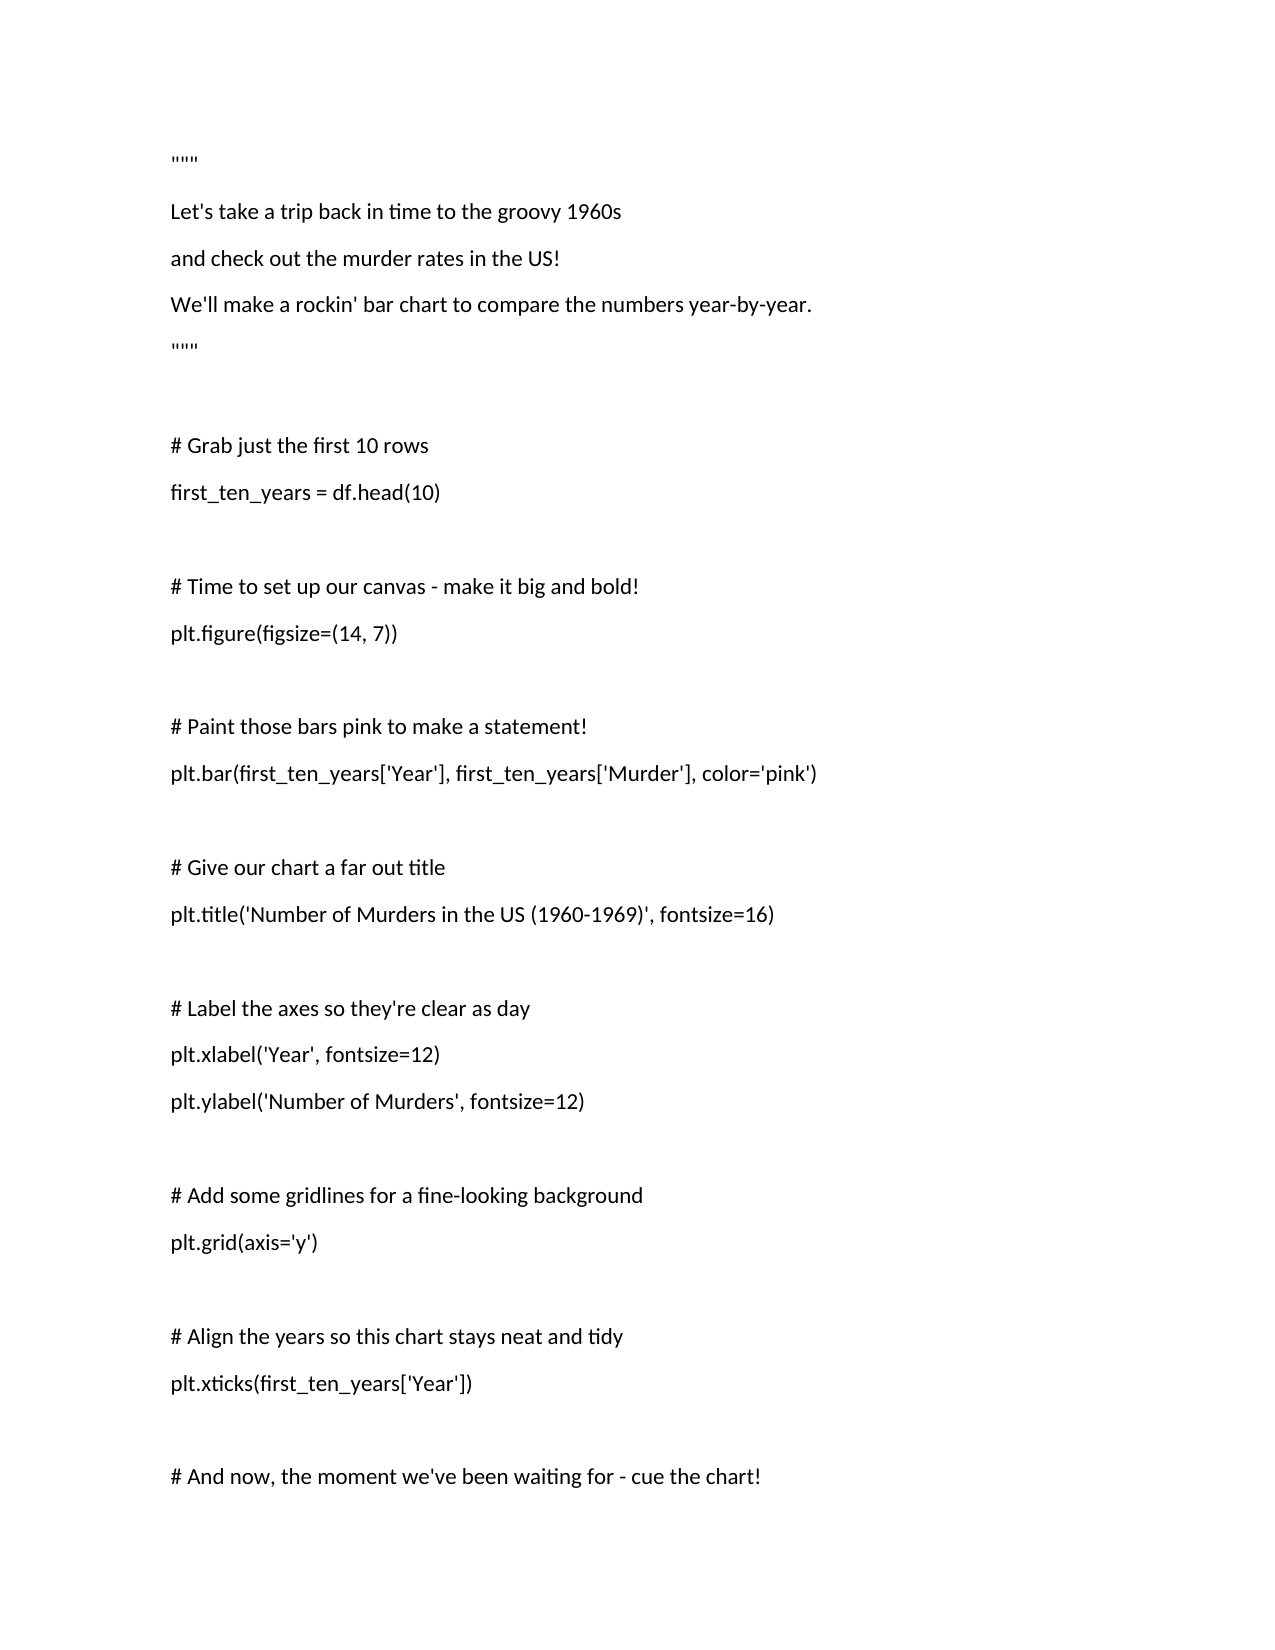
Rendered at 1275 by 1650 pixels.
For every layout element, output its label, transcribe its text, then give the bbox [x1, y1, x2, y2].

text plt.title('Number of Murders in the US (1960-1969)', fontsize=16) [150, 900, 1125, 928]
text first_ten_years = df.head(10) [150, 478, 1125, 506]
text plt.xticks(first_ten_years['Year']) [150, 1369, 1125, 1397]
text # Add some gridlines for a fine-looking background [150, 1181, 1125, 1209]
text plt.figure(figsize=(14, 7)) [150, 619, 1125, 647]
text # Paint those bars pink to make a statement! [150, 712, 1125, 741]
text plt.xlabel('Year', fontsize=12) [150, 1041, 1125, 1069]
text """ [150, 337, 1125, 366]
text plt.grid(axis='y') [150, 1228, 1125, 1256]
text Let's take a trip back in time to the groovy 1960s [150, 197, 1125, 225]
text # Label the axes so they're clear as day [150, 994, 1125, 1022]
text # Give our chart a far out title [150, 853, 1125, 881]
text """ [150, 150, 1125, 178]
text # And now, the moment we've been waiting for - cue the chart! [150, 1462, 1125, 1491]
text # Grab just the first 10 rows [150, 431, 1125, 459]
text We'll make a rockin' bar chart to compare the numbers year-by-year. [150, 291, 1125, 319]
text plt.ylabel('Number of Murders', fontsize=12) [150, 1087, 1125, 1116]
text # Time to set up our canvas - make it big and bold! [150, 572, 1125, 600]
text and check out the murder rates in the US! [150, 244, 1125, 272]
text plt.bar(first_ten_years['Year'], first_ten_years['Murder'], color='pink') [150, 759, 1125, 787]
text # Align the years so this chart stays neat and tidy [150, 1322, 1125, 1350]
